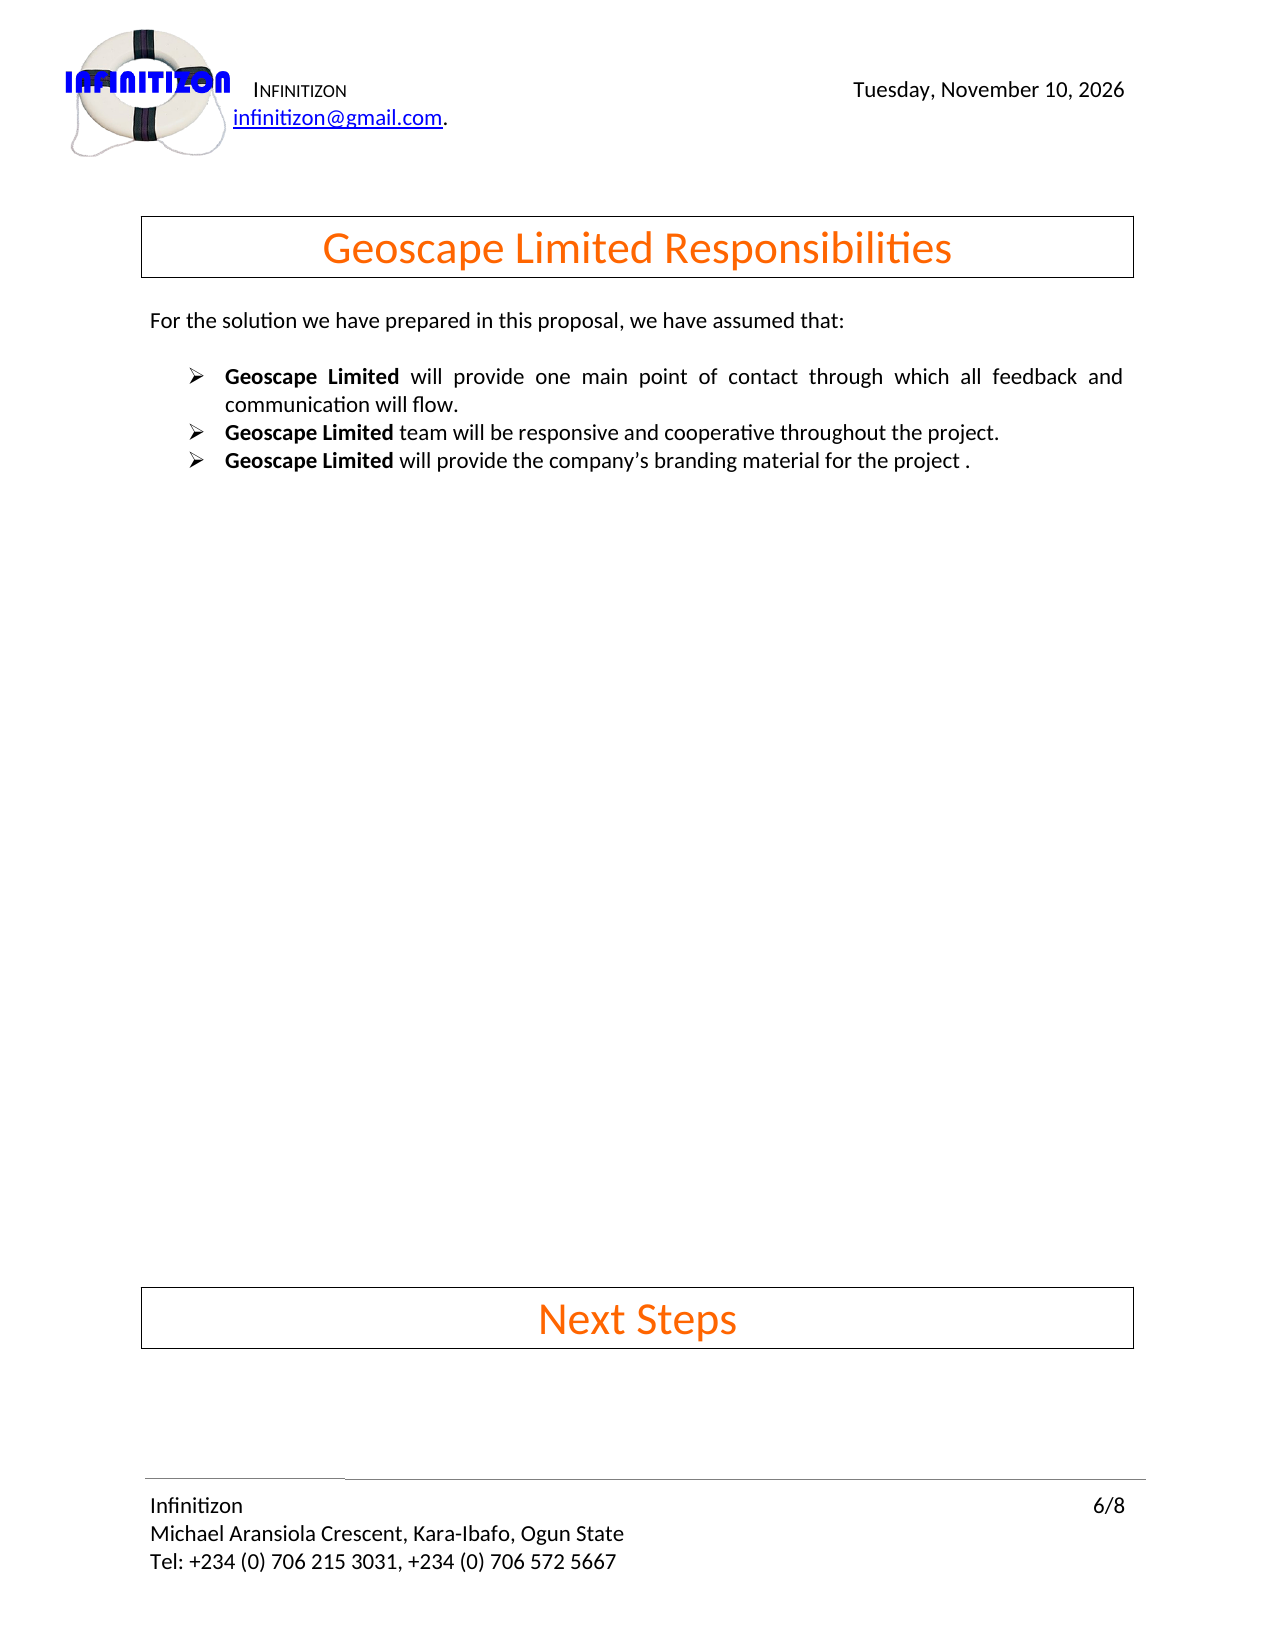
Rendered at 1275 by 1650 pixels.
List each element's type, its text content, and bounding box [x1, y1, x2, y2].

text For the solution we have prepared in this proposal, we have assumed that: [150, 306, 1125, 334]
picture [65, 28, 230, 157]
list Geoscape Limited will provide one main point of contact through which all feedback and communication will flow. [187, 362, 1125, 418]
text Geoscape Limited Responsibilities [142, 217, 1133, 277]
list Geoscape Limited team will be responsive and cooperative throughout the project. [187, 418, 1125, 446]
text Next Steps [142, 1288, 1133, 1348]
list Geoscape Limited will provide the company’s branding material for the project . [187, 446, 1125, 474]
